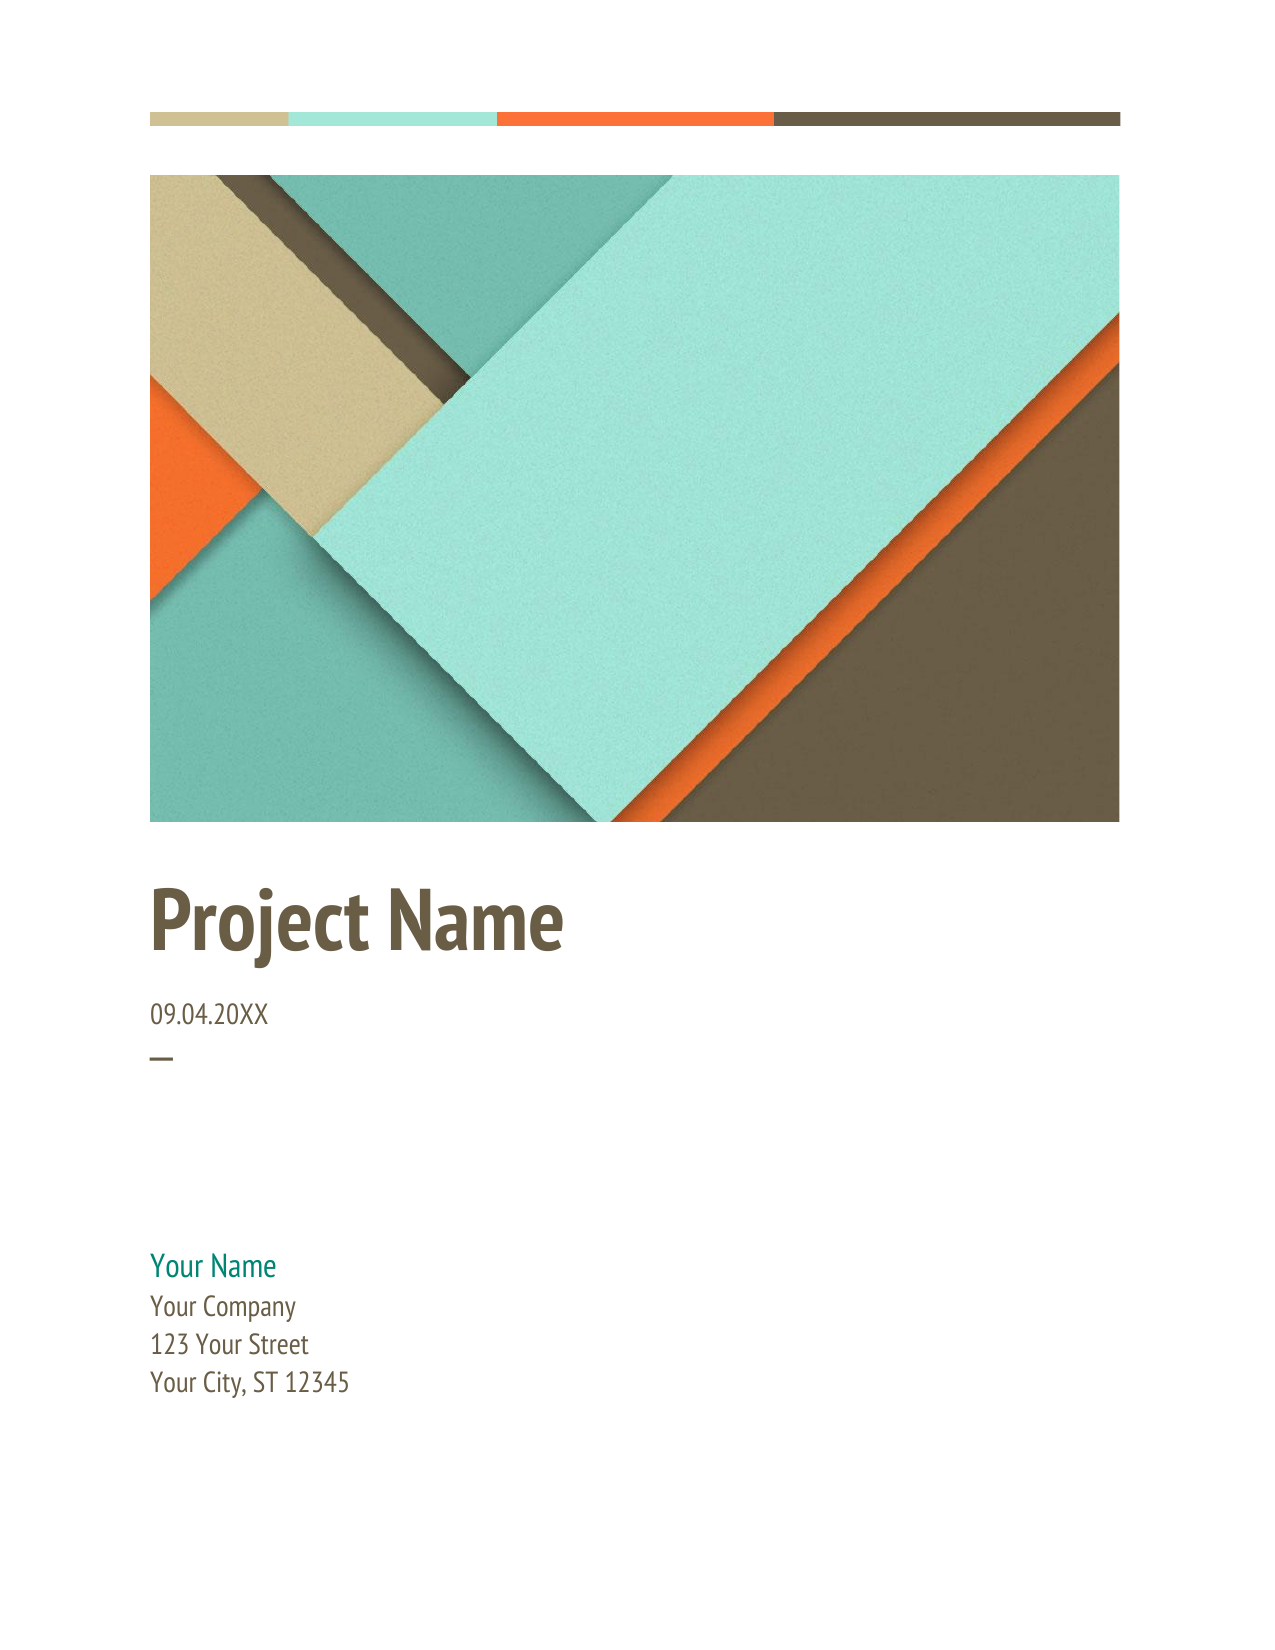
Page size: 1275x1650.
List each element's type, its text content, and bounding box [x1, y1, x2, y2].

text 123 Your Street [150, 1325, 1125, 1362]
text Your Company [150, 1287, 1125, 1325]
picture [150, 112, 1121, 126]
subtitle 09.04.20XX [150, 995, 1125, 1033]
text Your City, ST 12345 [150, 1362, 1125, 1400]
picture [150, 175, 1120, 822]
title Project Name [150, 861, 1125, 974]
text ─ [150, 1033, 1125, 1084]
text Your Name [150, 1244, 1125, 1287]
